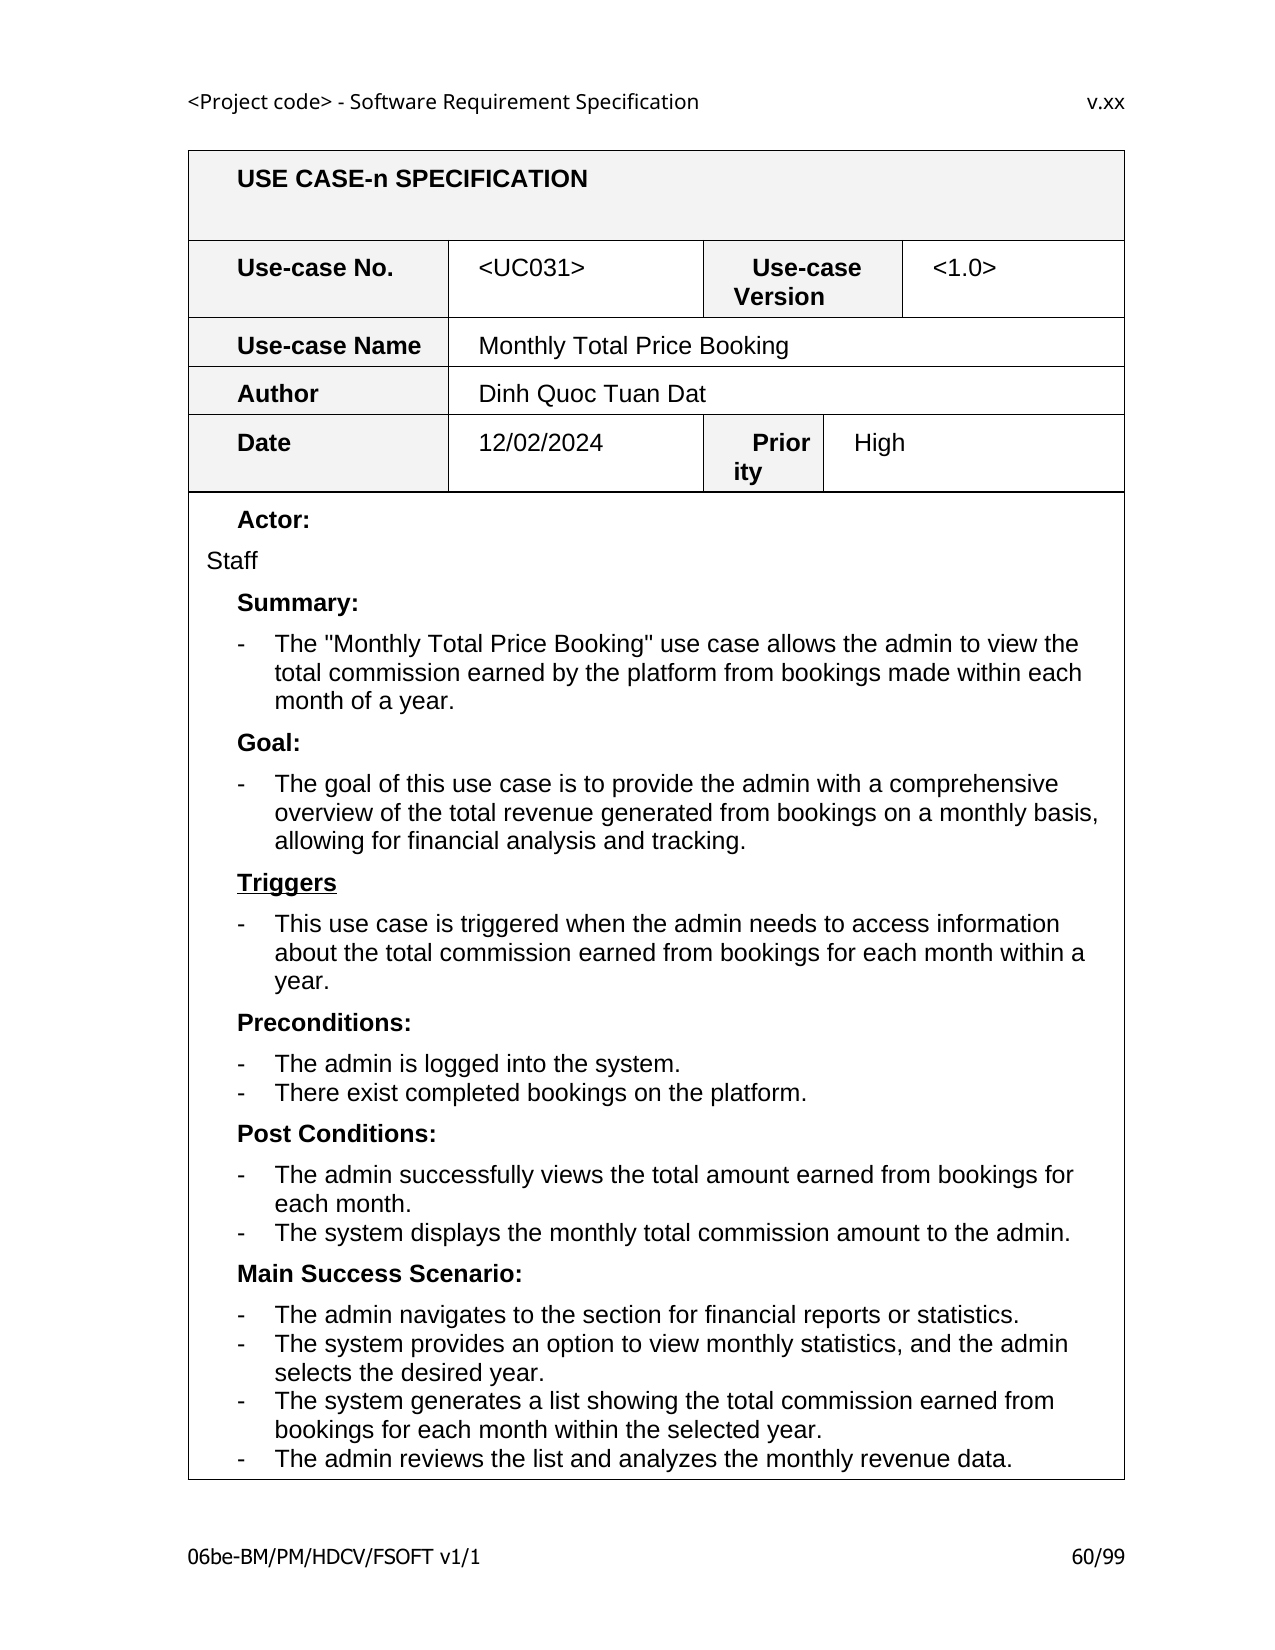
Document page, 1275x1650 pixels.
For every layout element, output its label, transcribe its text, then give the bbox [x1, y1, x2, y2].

table_cell Monthly Total Price Booking [449, 318, 1124, 366]
table_cell Use-case Name [189, 318, 448, 366]
table_cell Author [189, 367, 448, 414]
table_cell Use-case Version [704, 241, 902, 317]
table_cell Dinh Quoc Tuan Dat [449, 367, 1124, 414]
table_cell Date [189, 415, 448, 491]
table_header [189, 151, 1124, 240]
table_cell High [824, 415, 1124, 491]
table_cell 12/02/2024 [449, 415, 703, 491]
table_cell Use-case No. [189, 241, 448, 317]
table_cell Priority [704, 415, 823, 491]
table_cell <1.0> [903, 241, 1124, 317]
table_cell <UC031> [449, 241, 703, 317]
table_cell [189, 493, 1124, 1479]
